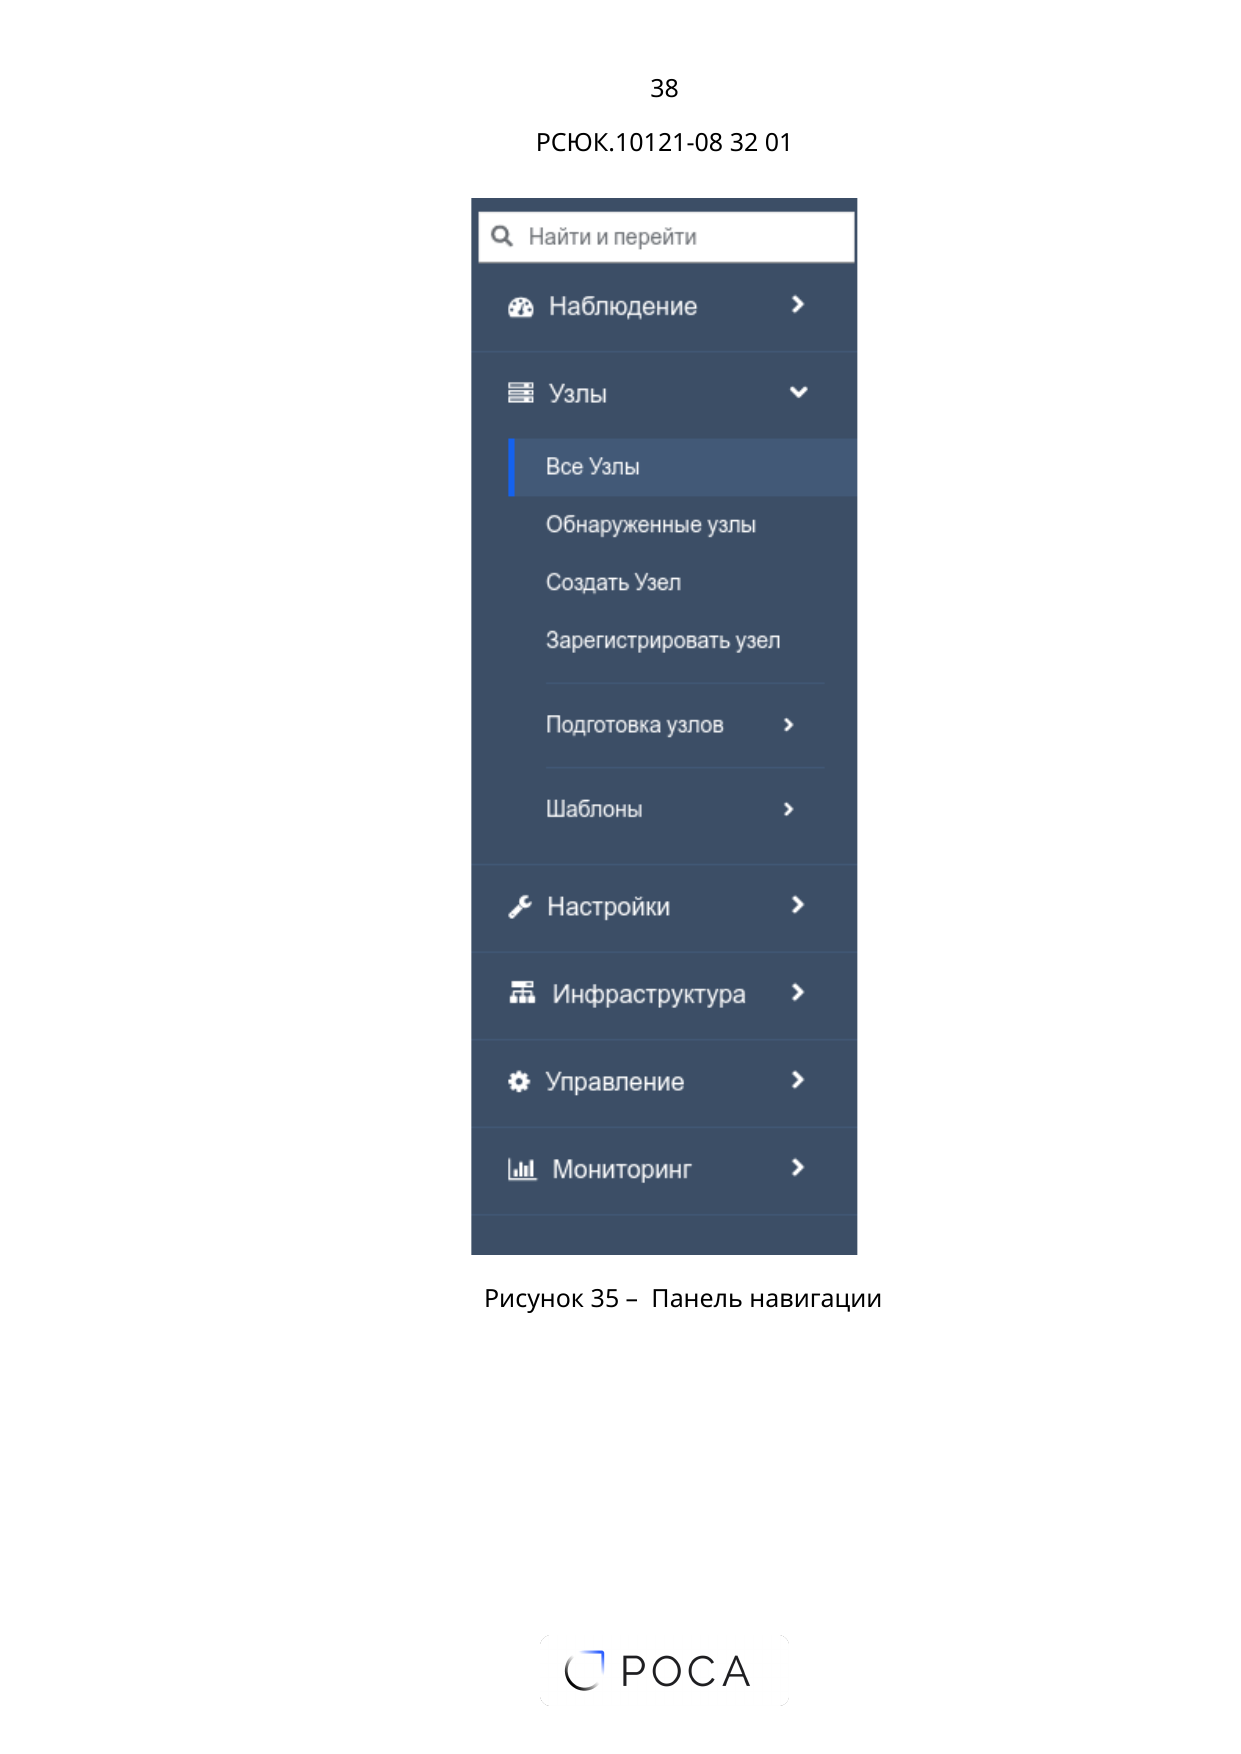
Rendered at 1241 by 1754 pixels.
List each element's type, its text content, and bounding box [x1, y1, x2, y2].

picture [540, 1635, 789, 1706]
text Панель навигации [215, 1281, 1152, 1315]
picture [471, 198, 858, 1255]
